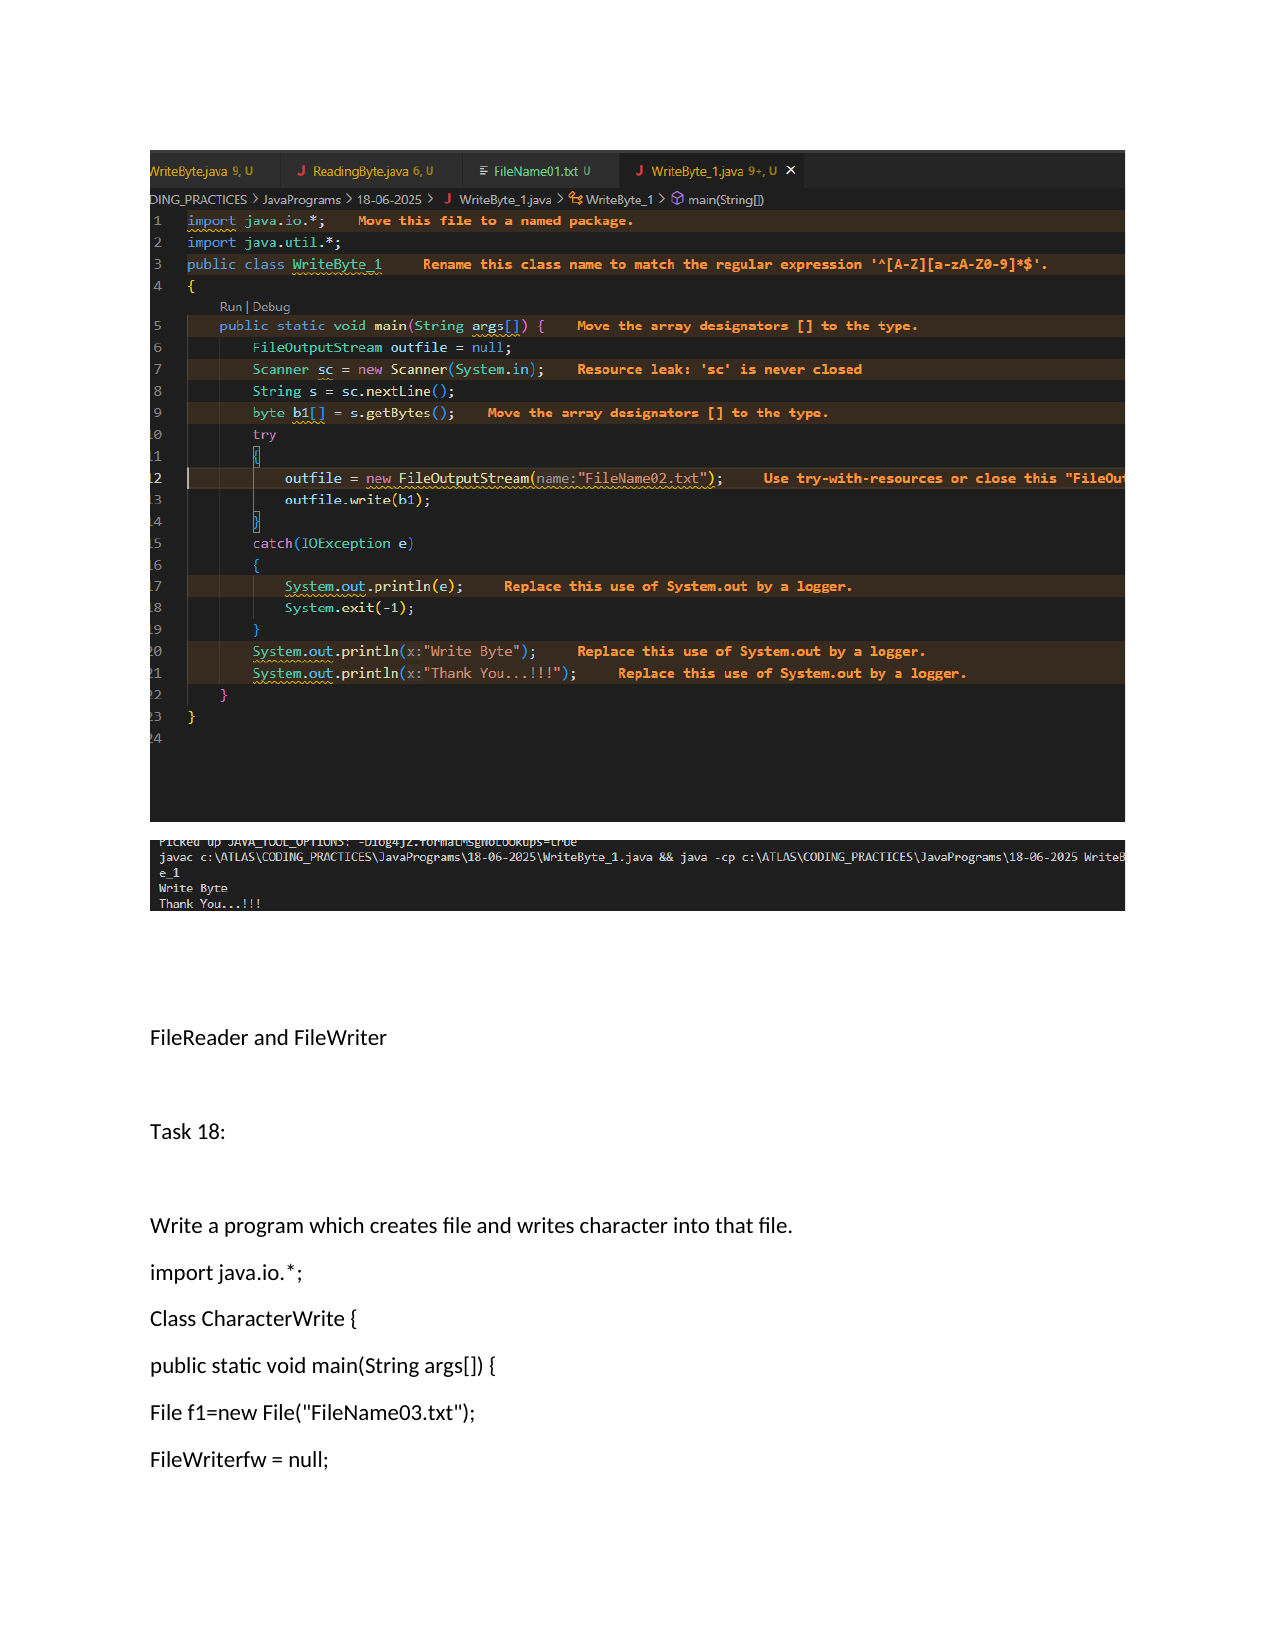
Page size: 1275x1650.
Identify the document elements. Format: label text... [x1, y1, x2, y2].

text File f1=new File("FileName03.txt"); [150, 1398, 1125, 1426]
text FileReader and FileWriter [150, 1023, 1125, 1051]
text import java.io.*; [150, 1258, 1125, 1286]
picture [150, 840, 1125, 911]
text Task 18: [150, 1117, 1125, 1145]
picture [150, 150, 1125, 822]
text public static void main(String args[]) { [150, 1351, 1125, 1379]
text Write a program which creates file and writes character into that file. [150, 1211, 1125, 1239]
text FileWriterfw = null; [150, 1445, 1125, 1473]
text Class CharacterWrite { [150, 1304, 1125, 1333]
